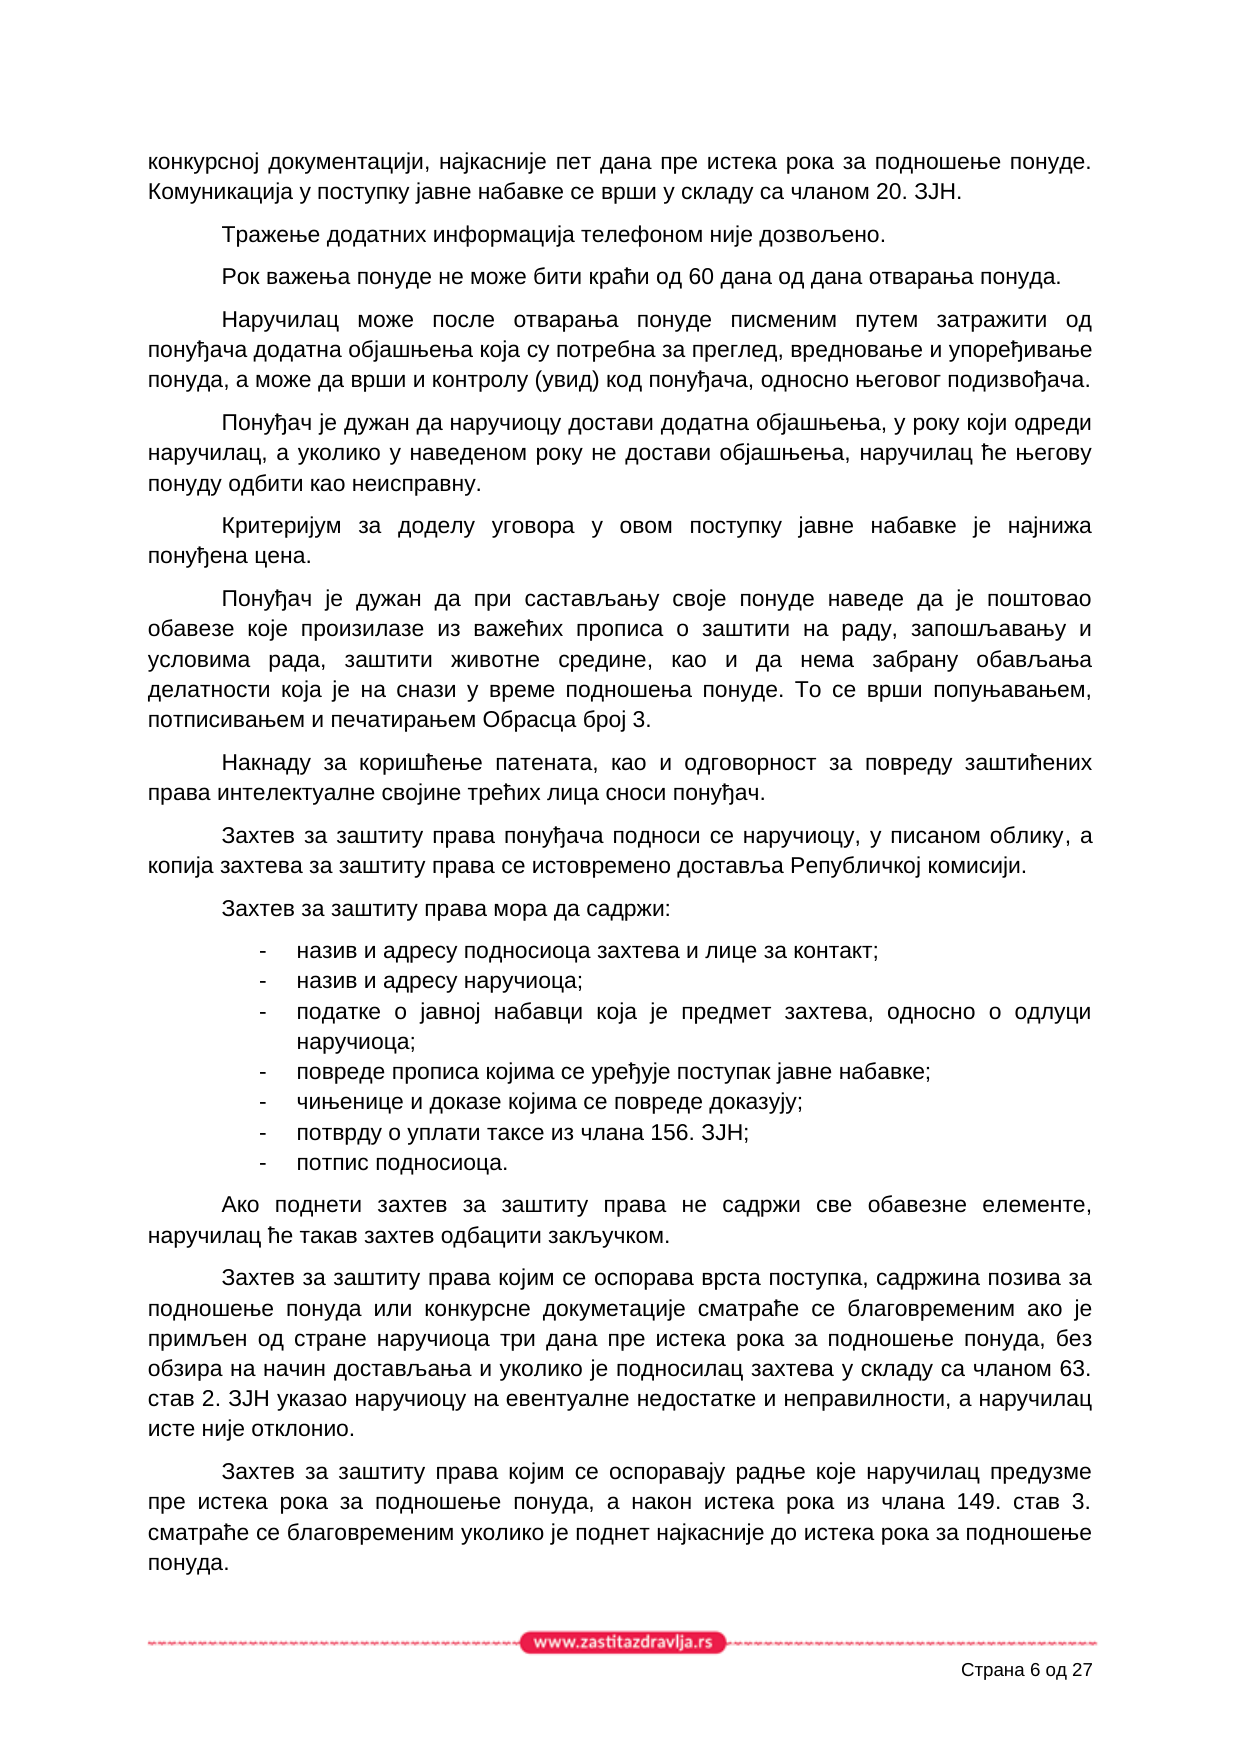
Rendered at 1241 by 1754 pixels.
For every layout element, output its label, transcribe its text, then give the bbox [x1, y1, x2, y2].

text Наручилац може после отварања понуде писменим путем затражити од понуђача додатна објашњења која су потребна за преглед, вредновање и упоређивање понуда, а може да врши и контролу (увид) код понуђача, односно његовог подизвођача. [148, 306, 1093, 393]
list назив и адресу наручиоца; [259, 967, 1093, 994]
text Критеријум за доделу уговора у овом поступку јавне набавке је најнижа понуђена цена. [148, 512, 1093, 569]
text Захтев за заштиту права понуђача подноси се наручиоцу, у писаном облику, а копија захтева за заштиту права се истовремено доставља Републичкој комисији. [148, 822, 1093, 878]
text Рок важења понуде не може бити краћи од 60 дана од дана отварања понуда. [148, 263, 1093, 289]
list податке о јавној набавци која је предмет захтева, односно о одлуци наручиоца; [259, 998, 1093, 1054]
list потпис подносиоца. [259, 1149, 1093, 1175]
text Понуђач је дужан да наручиоцу достави додатна објашњења, у року који одреди наручилац, а уколико у наведеном року не достави објашњења, наручилац ће његову понуду одбити као неисправну. [148, 409, 1093, 496]
text Захтев за заштиту права којим се оспоравају радње које наручилац предузме пре истека рока за подношење понуда, а након истека рока из члана 149. став 3. сматраће се благовременим уколико је поднет најкасније до истека рока за подношење понуда. [148, 1458, 1093, 1575]
list повреде прописа којима се уређује поступак јавне набавке; [259, 1058, 1093, 1084]
text Накнаду за коришћење патената, као и одговорност за повреду заштићених права интелектуалне својине трећих лица сноси понуђач. [148, 749, 1093, 805]
text Захтев за заштиту права мора да садржи: [148, 894, 1093, 921]
list чињенице и доказе којима се повреде доказују; [259, 1088, 1093, 1114]
text Понуђач је дужан да при састављању своје понуде наведе да је поштовао обавезе које произилазе из важећих прописа о заштити на раду, запошљавању и условима рада, заштити животне средине, као и да нема забрану обављања делатности која је на снази у време подношења понуде. То се врши попуњавањем, потписивањем и печатирањем Обрасца број 3. [148, 585, 1093, 732]
picture [147, 1626, 1099, 1659]
list потврду о уплати таксе из члана 156. ЗЈН; [259, 1118, 1093, 1145]
text Тражење додатних информација телефоном није дозвољено. [148, 221, 1093, 247]
text Захтев за заштиту права којим се оспорава врста поступка, садржина позива за подношење понуда или конкурсне докуметације сматраће се благовременим ако је примљен од стране наручиоца три дана пре истека рока за подношење понуда, без обзира на начин достављања и уколико је подносилац захтева у складу са чланом 63. став 2. ЗЈН указао наручиоцу на евентуалне недостатке и неправилности, а наручилац исте није отклонио. [148, 1264, 1093, 1442]
text Ако поднети захтев за заштиту права не садржи све обавезне елементе, наручилац ће такав захтев одбацити закључком. [148, 1191, 1093, 1248]
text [148, 148, 1093, 204]
list назив и адресу подносиоца захтева и лице за контакт; [259, 937, 1093, 963]
